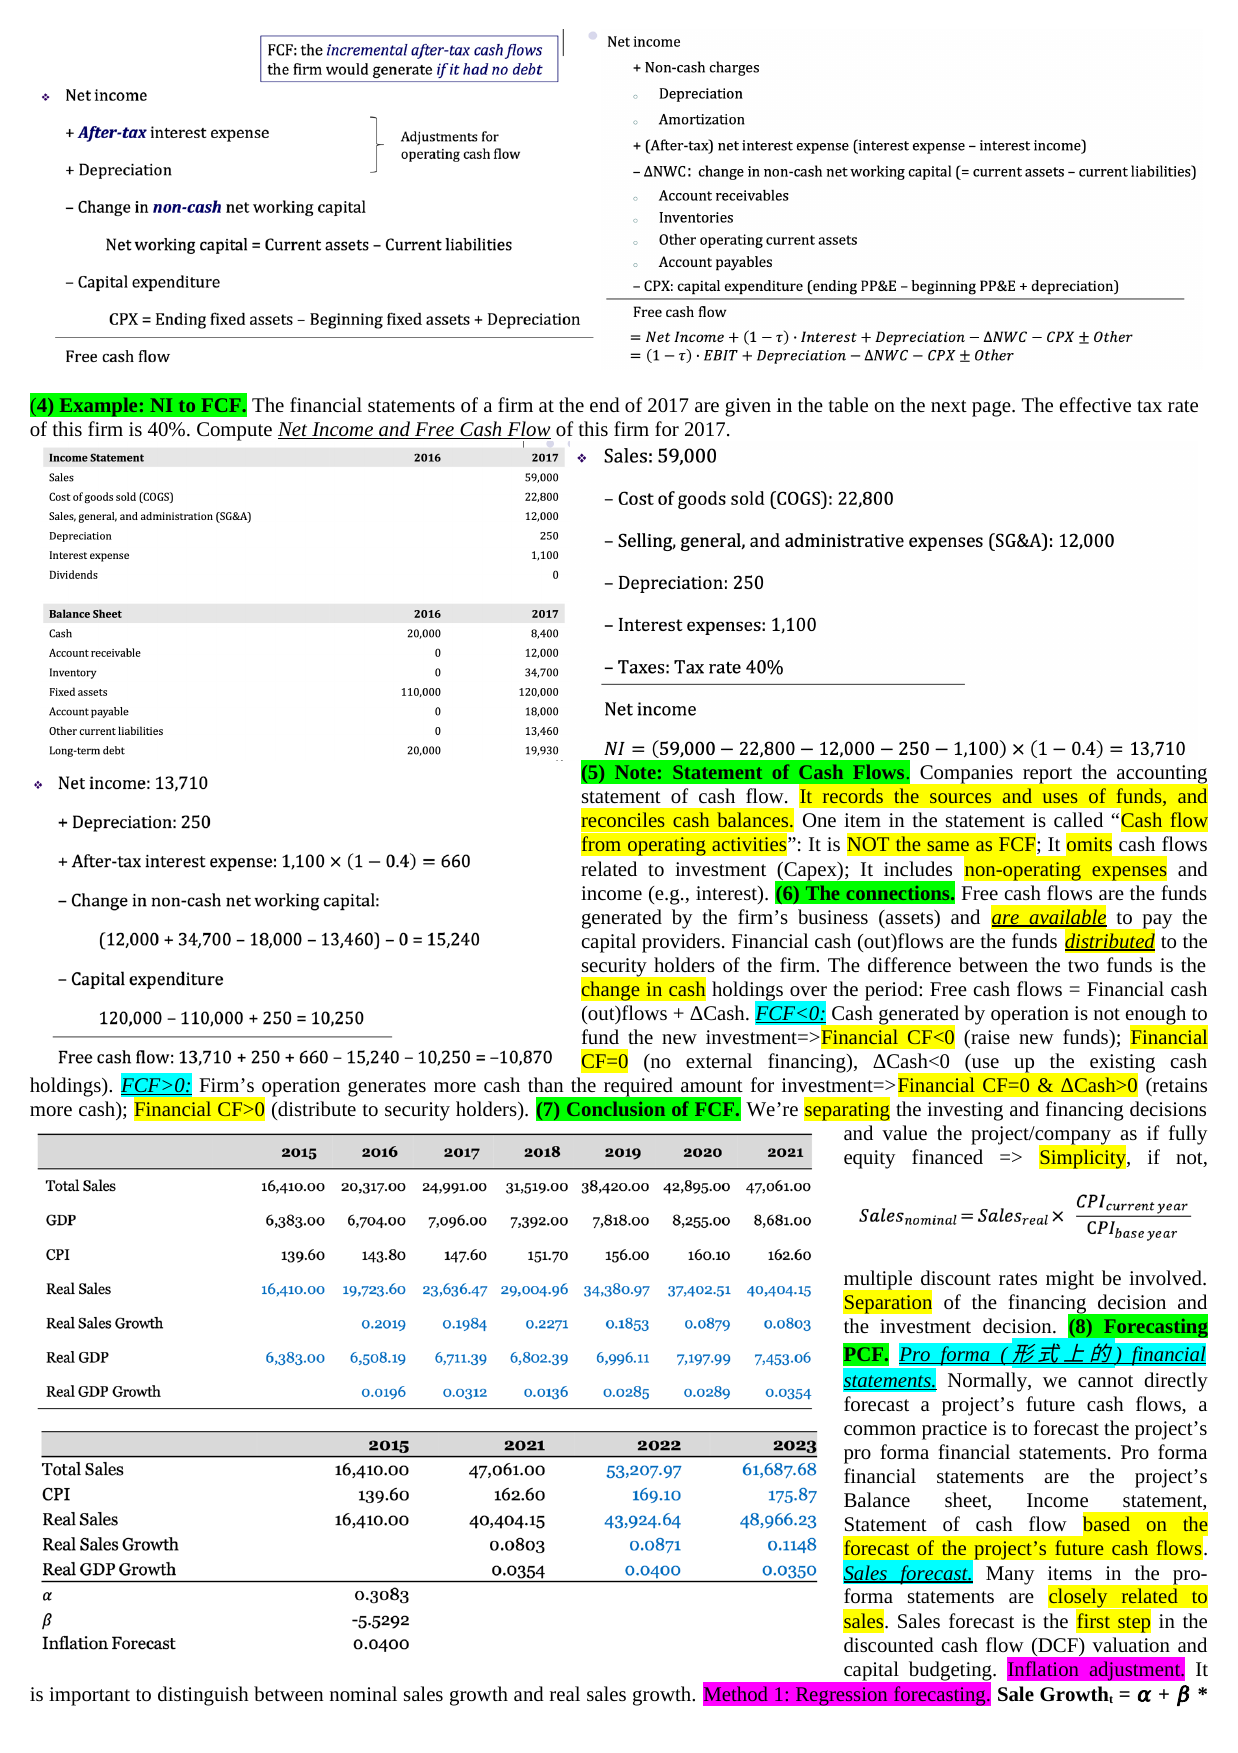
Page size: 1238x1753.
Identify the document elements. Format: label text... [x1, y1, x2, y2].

picture [39, 441, 1198, 761]
picture [35, 29, 1203, 370]
picture [26, 772, 563, 1071]
picture [841, 1180, 1208, 1250]
picture [26, 1123, 824, 1667]
text (4) Example: NI to FCF. The financial statements of a firm at the end of 2017 are given in the table on the next page. The effective tax rate of this firm is 40%. Compute Net Income and Free Cash Flow of this firm for 2017. [29, 393, 1208, 441]
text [29, 760, 1208, 1706]
